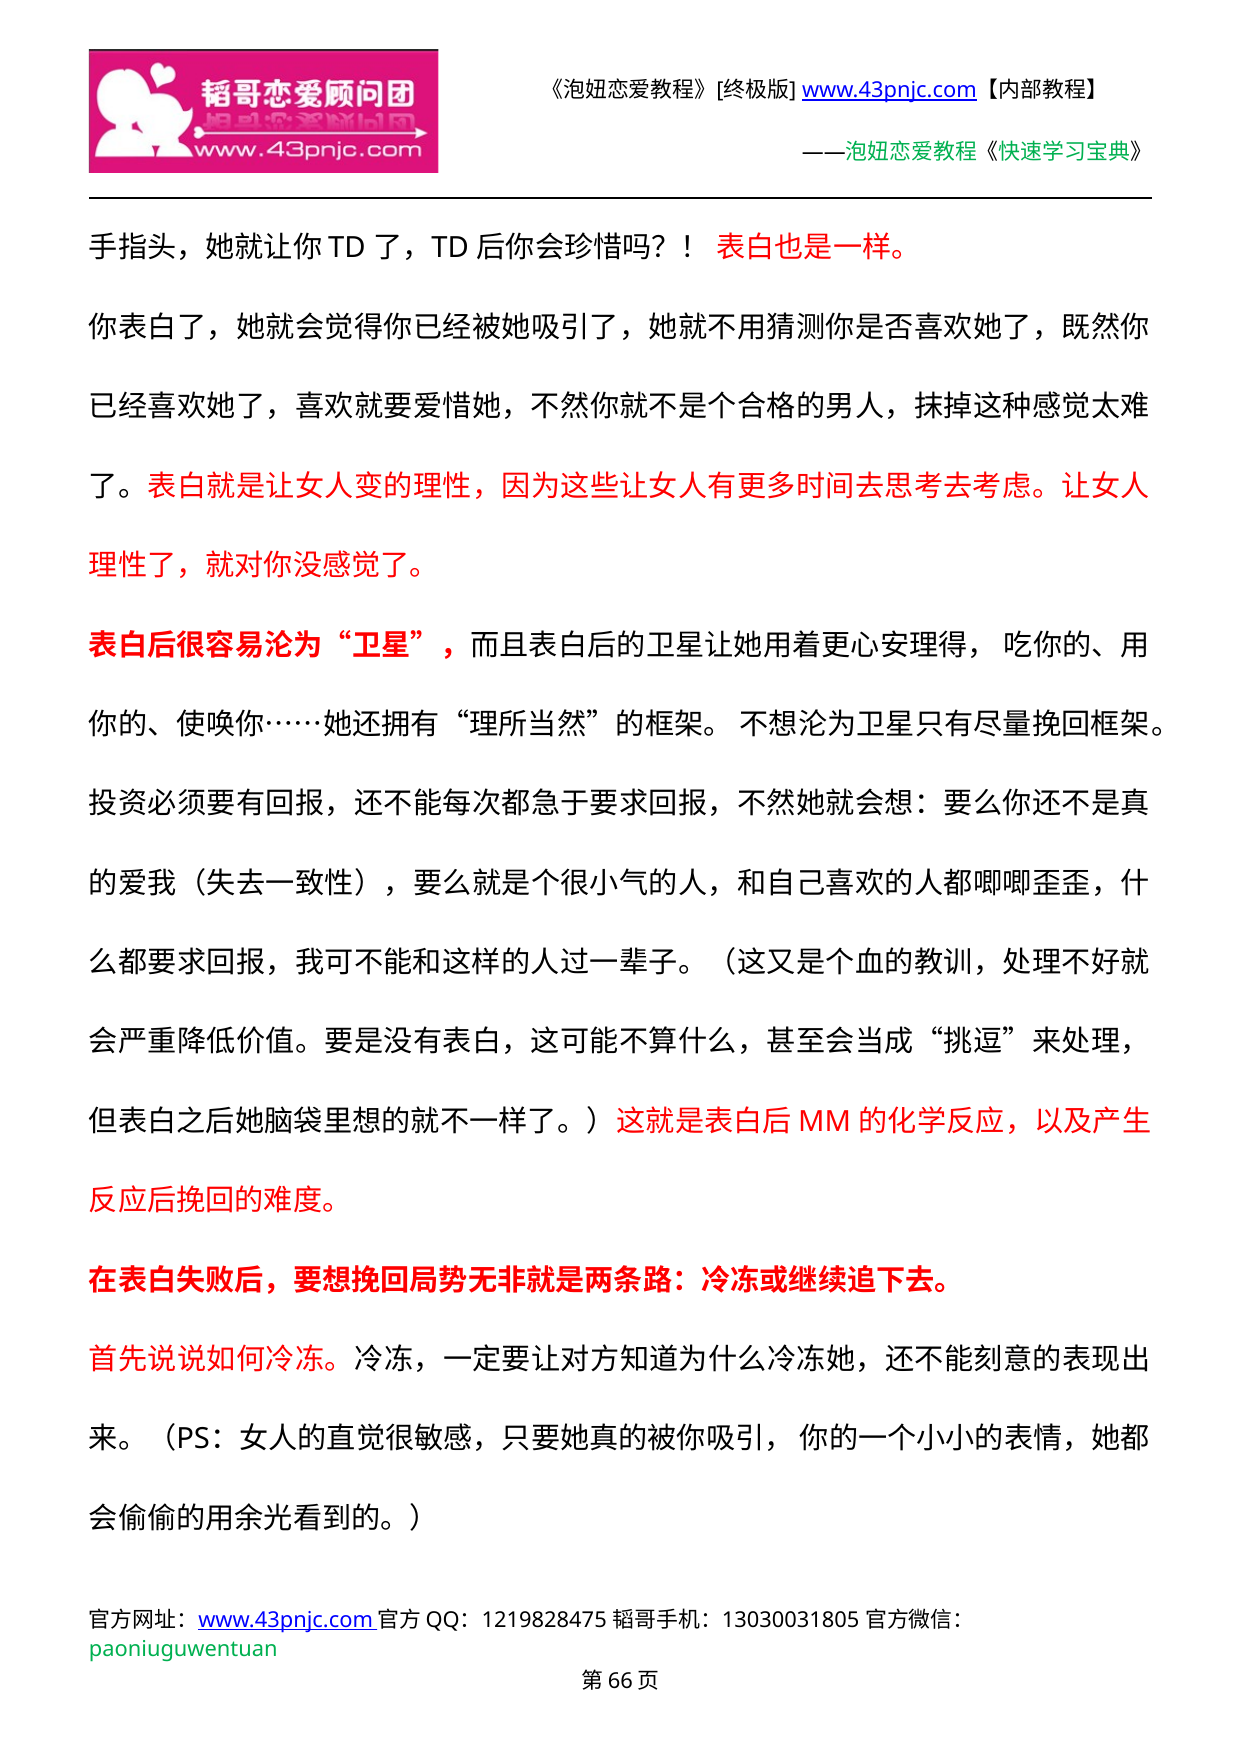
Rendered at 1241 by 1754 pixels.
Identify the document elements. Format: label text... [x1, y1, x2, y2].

text 表白后很容易沦为“卫星”，而且表白后的卫星让她用着更心安理得， 吃你的、用你的、使唤你……她还拥有“理所当然”的框架。 不想沦为卫星只有尽量挽回框架。投资必须要有回报，还不能每次都急于要求回报，不然她就会想：要么你还不是真的爱我（失去一致性），要么就是个很小气的人，和自己喜欢的人都唧唧歪歪，什么都要求回报，我可不能和这样的人过一辈子。（这又是个血的教训，处理不好就会严重降低价值。要是没有表白，这可能不算什么，甚至会当成“挑逗”来处理，但表白之后她脑袋里想的就不一样了。）这就是表白后MM 的化学反应，以及产生反应后挽回的难度。 [89, 602, 1152, 1237]
text 首先说说如何冷冻。冷冻，一定要让对方知道为什么冷冻她，还不能刻意的表现出来。（PS：女人的直觉很敏感，只要她真的被你吸引， 你的一个小小的表情，她都会偷偷的用余光看到的。） [89, 1317, 1152, 1555]
text 男人向女人表白就像女人被男人TD 后，对方产生的心理是一样的， 她（他）已经得到了她（他）最想得到的东西。试想如果你看上了一个MM，你只是轻轻勾一勾手指头，她就让你TD 了，TD 后你会珍惜吗？！ 表白也是一样。 [89, 206, 1152, 285]
text 在表白失败后，要想挽回局势无非就是两条路：冷冻或继续追下去。 [89, 1237, 1152, 1317]
text 你表白了，她就会觉得你已经被她吸引了，她就不用猜测你是否喜欢她了，既然你已经喜欢她了，喜欢就要爱惜她，不然你就不是个合格的男人，抹掉这种感觉太难了。表白就是让女人变的理性，因为这些让女人有更多时间去思考去考虑。让女人理性了，就对你没感觉了。 [89, 285, 1152, 602]
picture [88, 49, 439, 173]
